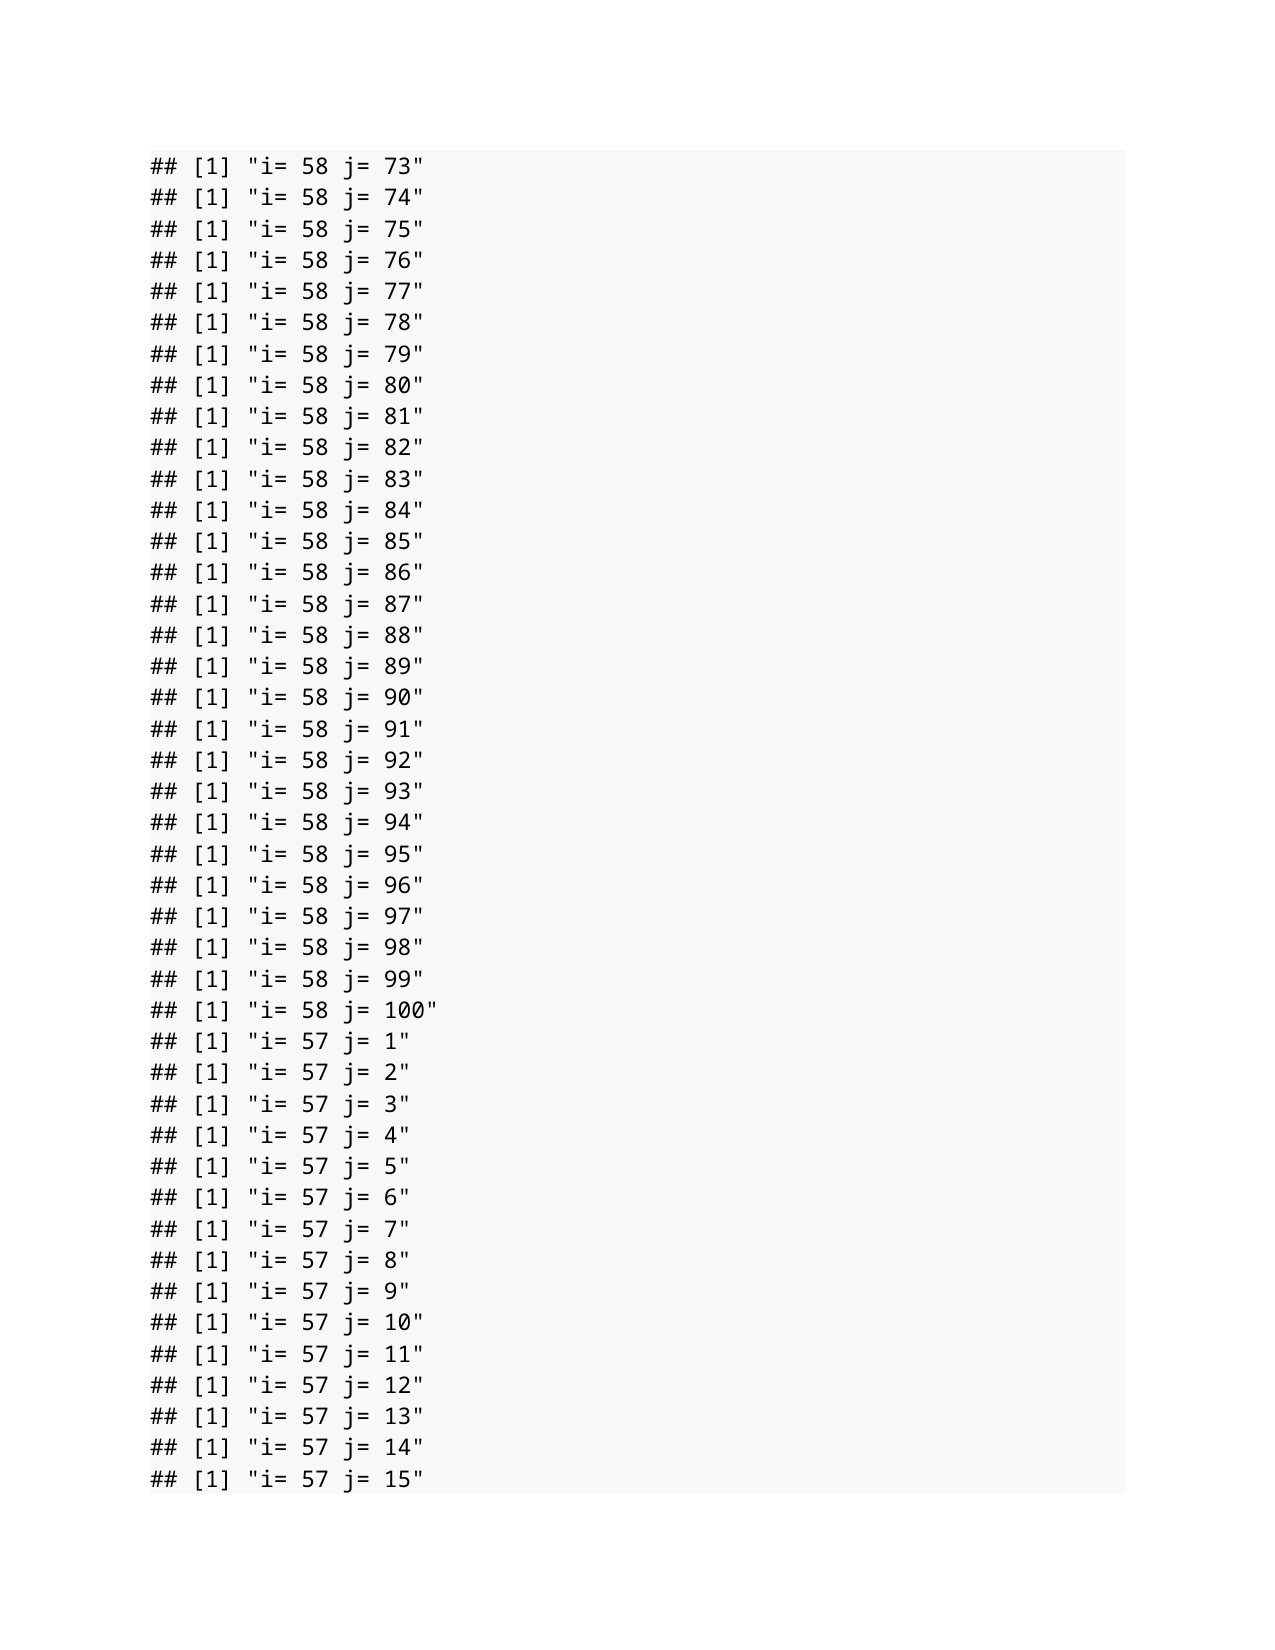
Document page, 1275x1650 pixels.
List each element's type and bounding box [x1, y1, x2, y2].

text [150, 150, 1125, 1494]
